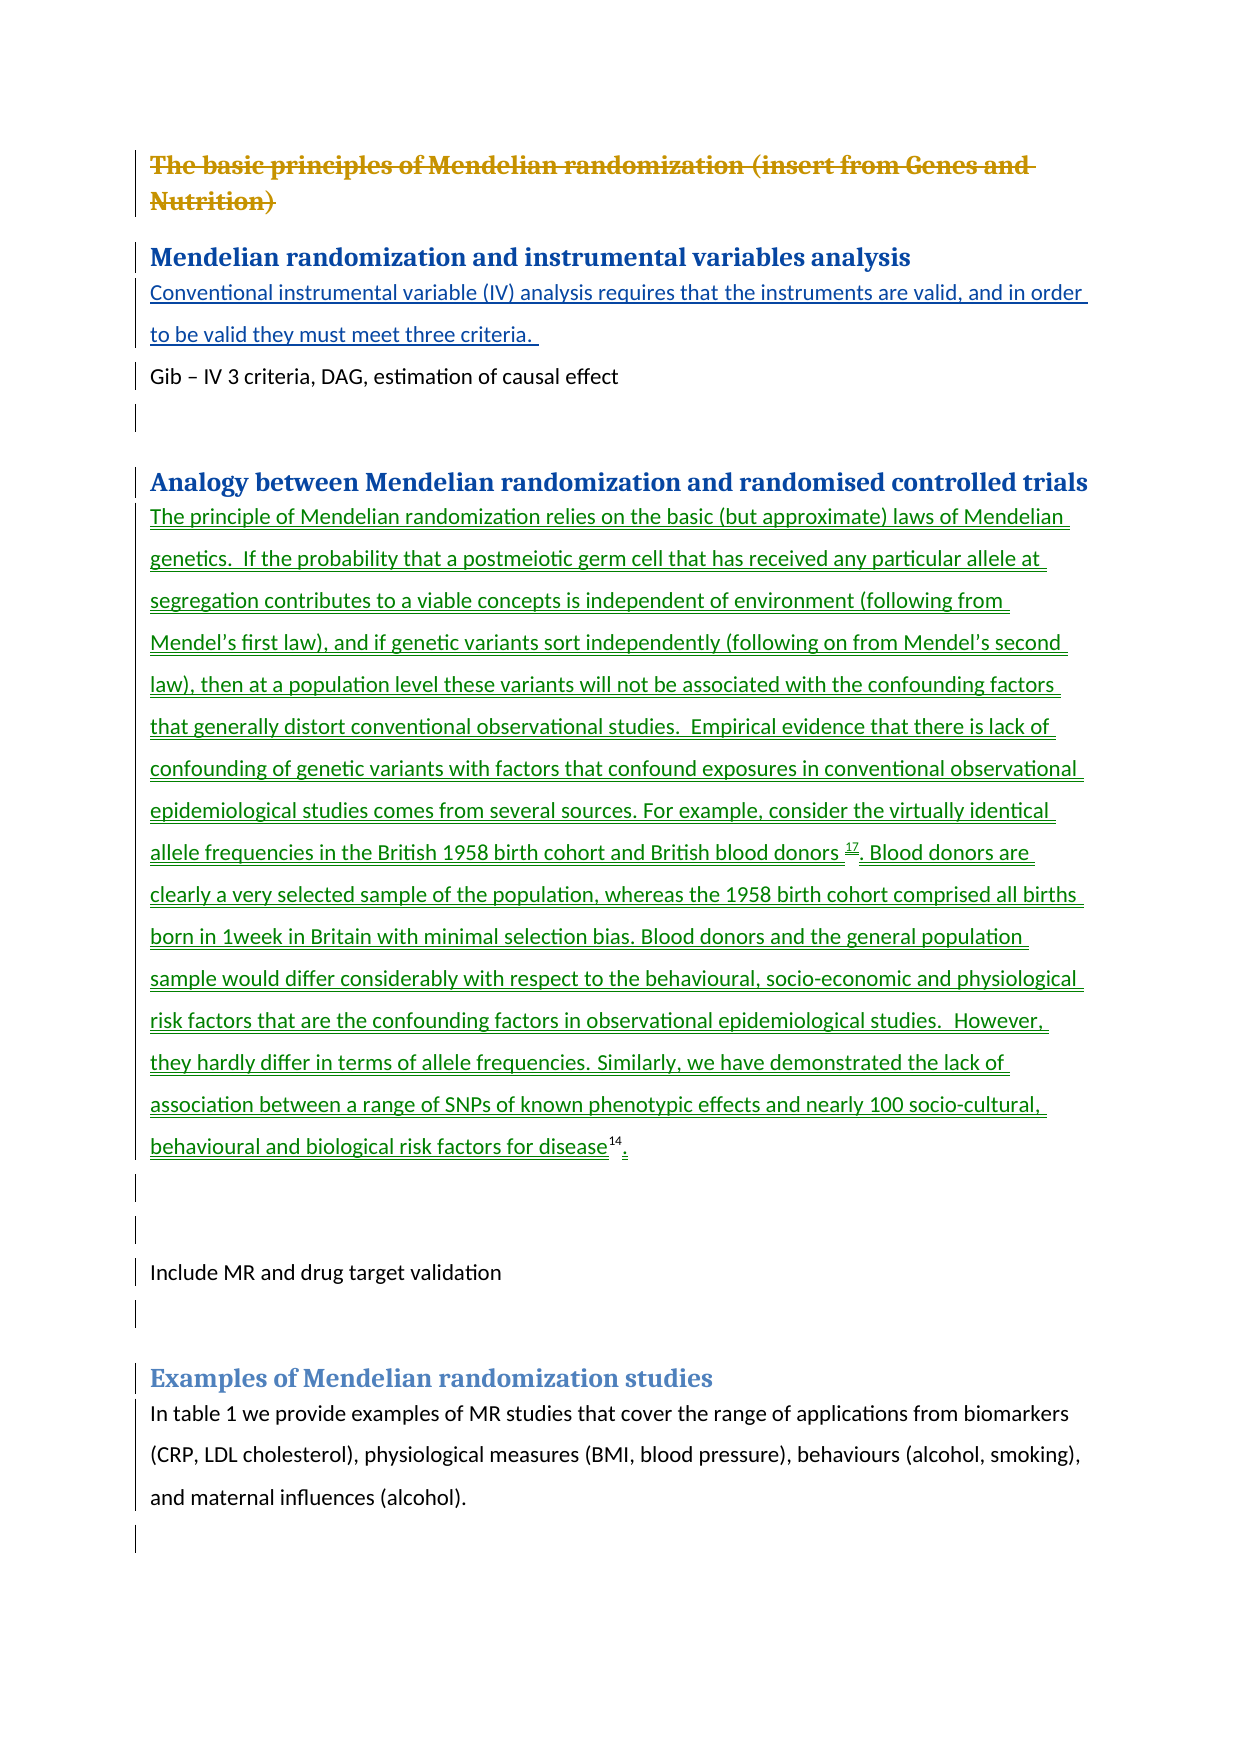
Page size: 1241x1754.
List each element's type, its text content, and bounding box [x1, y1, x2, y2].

text Include MR and drug target validation [150, 1258, 1090, 1286]
subtitle Mendelian randomization and instrumental variables analysis [150, 242, 1090, 273]
text In table 1 we provide examples of MR studies that cover the range of applications from biomarkers (CRP, LDL cholesterol), physiological measures (BMI, blood pressure), behaviours (alcohol, smoking), and maternal influences (alcohol). [150, 1399, 1090, 1511]
subtitle Examples of Mendelian randomization studies [150, 1363, 1090, 1394]
subtitle Analogy between Mendelian randomization and randomised controlled trials [150, 467, 1090, 498]
text 14 [150, 502, 1090, 1160]
text Gib – IV 3 criteria, DAG, estimation of causal effect [150, 362, 1090, 390]
